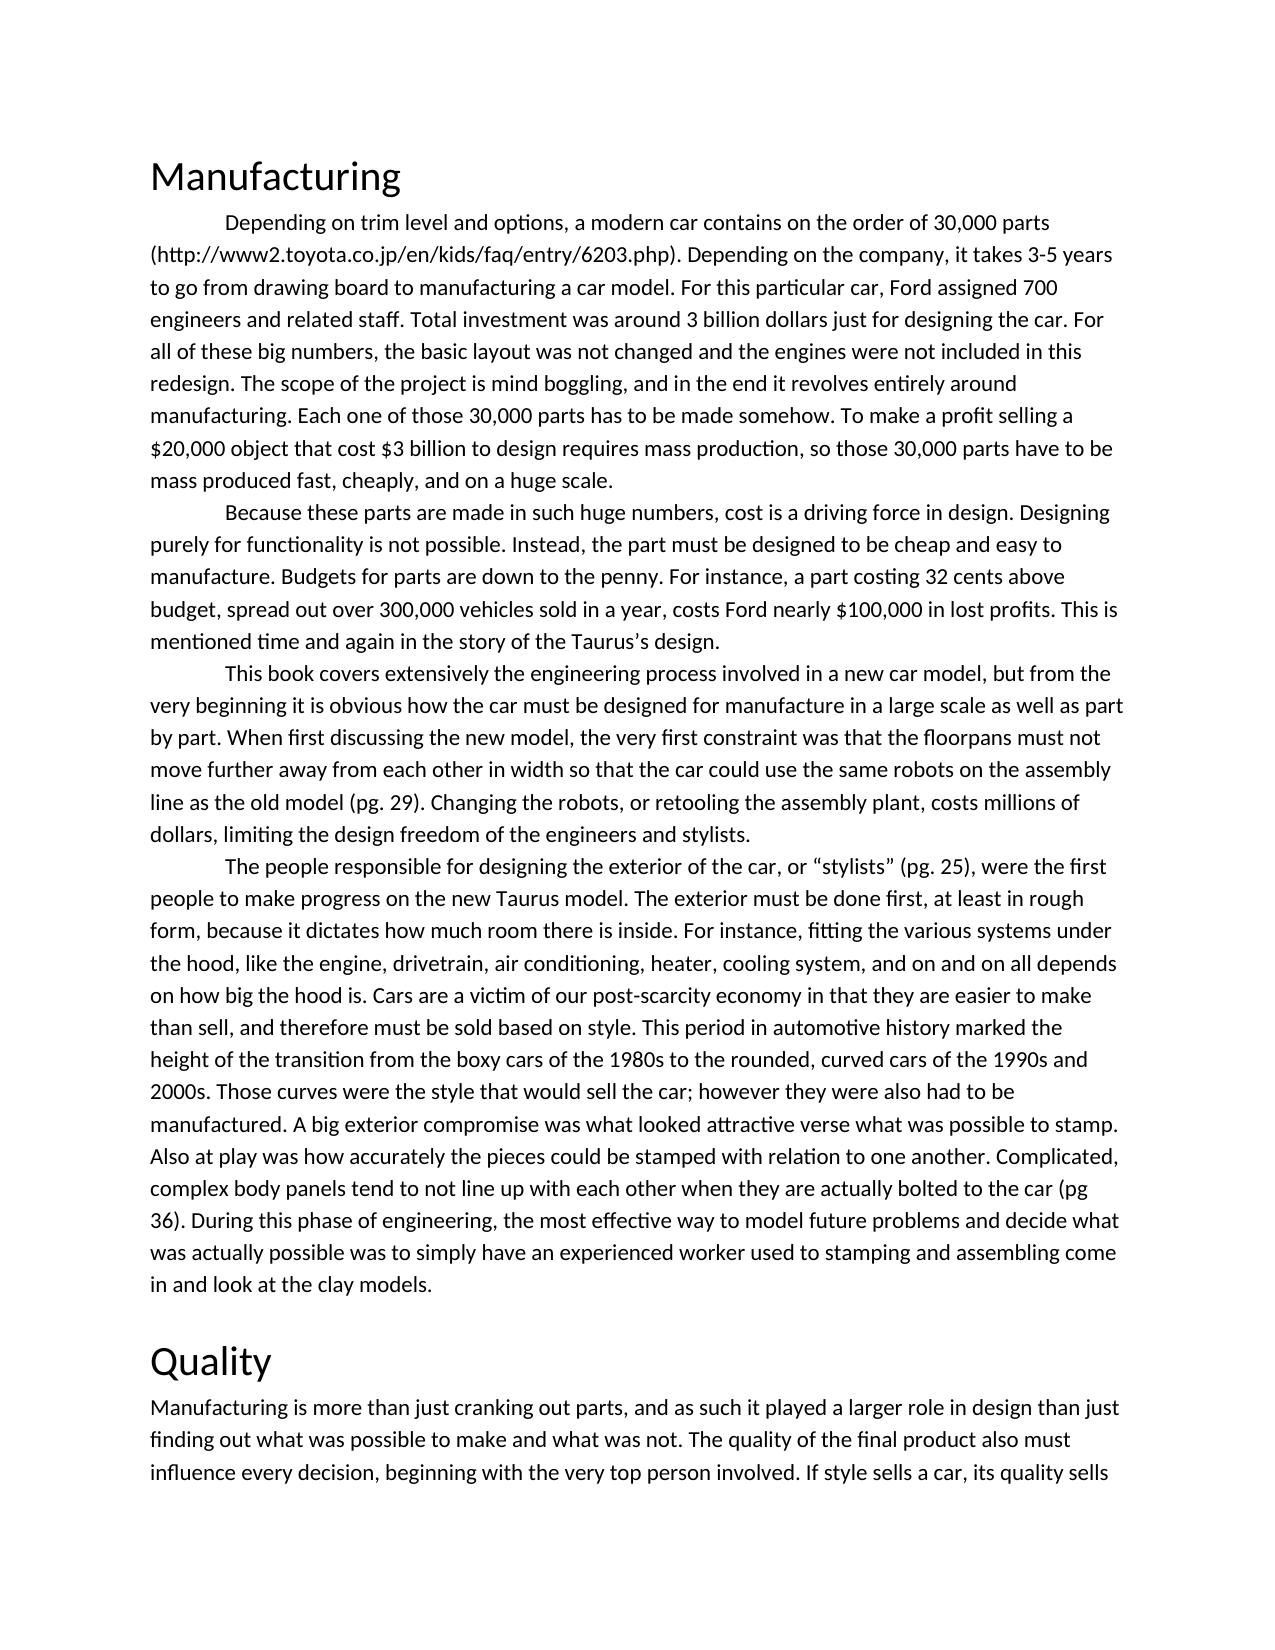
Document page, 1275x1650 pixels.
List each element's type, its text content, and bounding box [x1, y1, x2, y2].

text Quality [150, 1335, 1125, 1386]
text Because these parts are made in such huge numbers, cost is a driving force in design. Designing purely for functionality is not possible. Instead, the part must be designed to be cheap and easy to manufacture. Budgets for parts are down to the penny. For instance, a part costing 32 cents above budget, spread out over 300,000 vehicles sold in a year, costs Ford nearly $100,000 in lost profits. This is mentioned time and again in the story of the Taurus’s design. [150, 498, 1125, 655]
text The people responsible for designing the exterior of the car, or “stylists” (pg. 25), were the first people to make progress on the new Taurus model. The exterior must be done first, at least in rough form, because it dictates how much room there is inside. For instance, fitting the various systems under the hood, like the engine, drivetrain, air conditioning, heater, cooling system, and on and on all depends on how big the hood is. Cars are a victim of our post-scarcity economy in that they are easier to make than sell, and therefore must be sold based on style. This period in automotive history marked the height of the transition from the boxy cars of the 1980s to the rounded, curved cars of the 1990s and 2000s. Those curves were the style that would sell the car; however they were also had to be manufactured. A big exterior compromise was what looked attractive verse what was possible to stamp. Also at play was how accurately the pieces could be stamped with relation to one another. Complicated, complex body panels tend to not line up with each other when they are actually bolted to the car (pg 36). During this phase of engineering, the most effective way to model future problems and decide what was actually possible was to simply have an experienced worker used to stamping and assembling come in and look at the clay models. [150, 852, 1125, 1299]
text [150, 1393, 1125, 1486]
text Manufacturing [150, 150, 1125, 201]
text Depending on trim level and options, a modern car contains on the order of 30,000 parts (http://www2.toyota.co.jp/en/kids/faq/entry/6203.php). Depending on the company, it takes 3-5 years to go from drawing board to manufacturing a car model. For this particular car, Ford assigned 700 engineers and related staff. Total investment was around 3 billion dollars just for designing the car. For all of these big numbers, the basic layout was not changed and the engines were not included in this redesign. The scope of the project is mind boggling, and in the end it revolves entirely around manufacturing. Each one of those 30,000 parts has to be made somehow. To make a profit selling a $20,000 object that cost $3 billion to design requires mass production, so those 30,000 parts have to be mass produced fast, cheaply, and on a huge scale. [150, 208, 1125, 494]
text This book covers extensively the engineering process involved in a new car model, but from the very beginning it is obvious how the car must be designed for manufacture in a large scale as well as part by part. When first discussing the new model, the very first constraint was that the floorpans must not move further away from each other in width so that the car could use the same robots on the assembly line as the old model (pg. 29). Changing the robots, or retooling the assembly plant, costs millions of dollars, limiting the design freedom of the engineers and stylists. [150, 659, 1125, 848]
